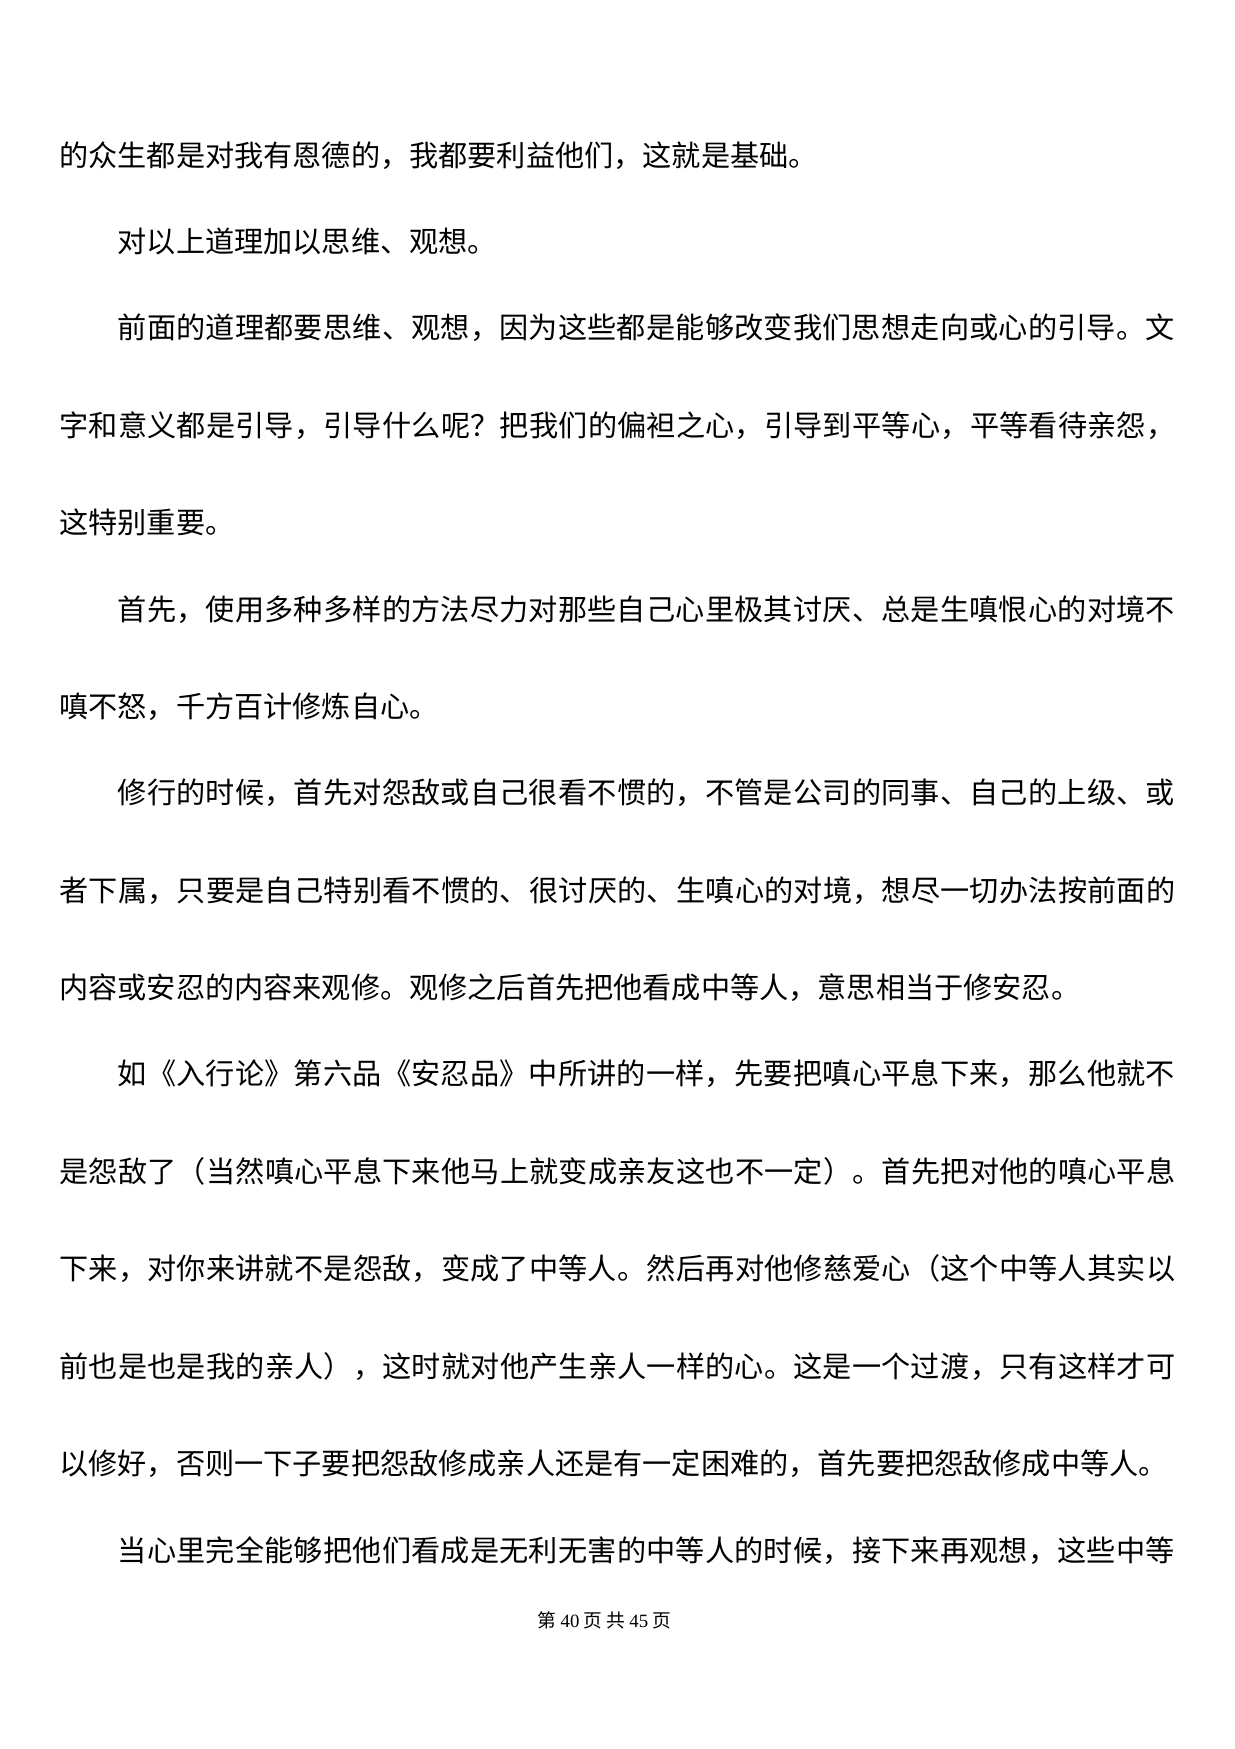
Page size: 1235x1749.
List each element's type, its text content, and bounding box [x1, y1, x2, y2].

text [59, 1516, 1175, 1581]
text 修行的时候，首先对怨敌或自己很看不惯的，不管是公司的同事、自己的上级、或者下属，只要是自己特别看不惯的、很讨厌的、生嗔心的对境，想尽一切办法按前面的内容或安忍的内容来观修。观修之后首先把他看成中等人，意思相当于修安忍。 [59, 758, 1175, 1018]
text 前面的道理都要思维、观想，因为这些都是能够改变我们思想走向或心的引导。文字和意义都是引导，引导什么呢？把我们的偏袒之心，引导到平等心，平等看待亲怨，这特别重要。 [59, 294, 1175, 554]
text 对以上道理加以思维、观想。 [59, 207, 1175, 272]
text 首先，使用多种多样的方法尽力对那些自己心里极其讨厌、总是生嗔恨心的对境不嗔不怒，千方百计修炼自心。 [59, 575, 1175, 737]
text 如《入行论》第六品《安忍品》中所讲的一样，先要把嗔心平息下来，那么他就不是怨敌了（当然嗔心平息下来他马上就变成亲友这也不一定）。首先把对他的嗔心平息下来，对你来讲就不是怨敌，变成了中等人。然后再对他修慈爱心（这个中等人其实以前也是也是我的亲人），这时就对他产生亲人一样的心。这是一个过渡，只有这样才可以修好，否则一下子要把怨敌修成亲人还是有一定困难的，首先要把怨敌修成中等人。 [59, 1039, 1175, 1494]
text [59, 121, 1175, 186]
